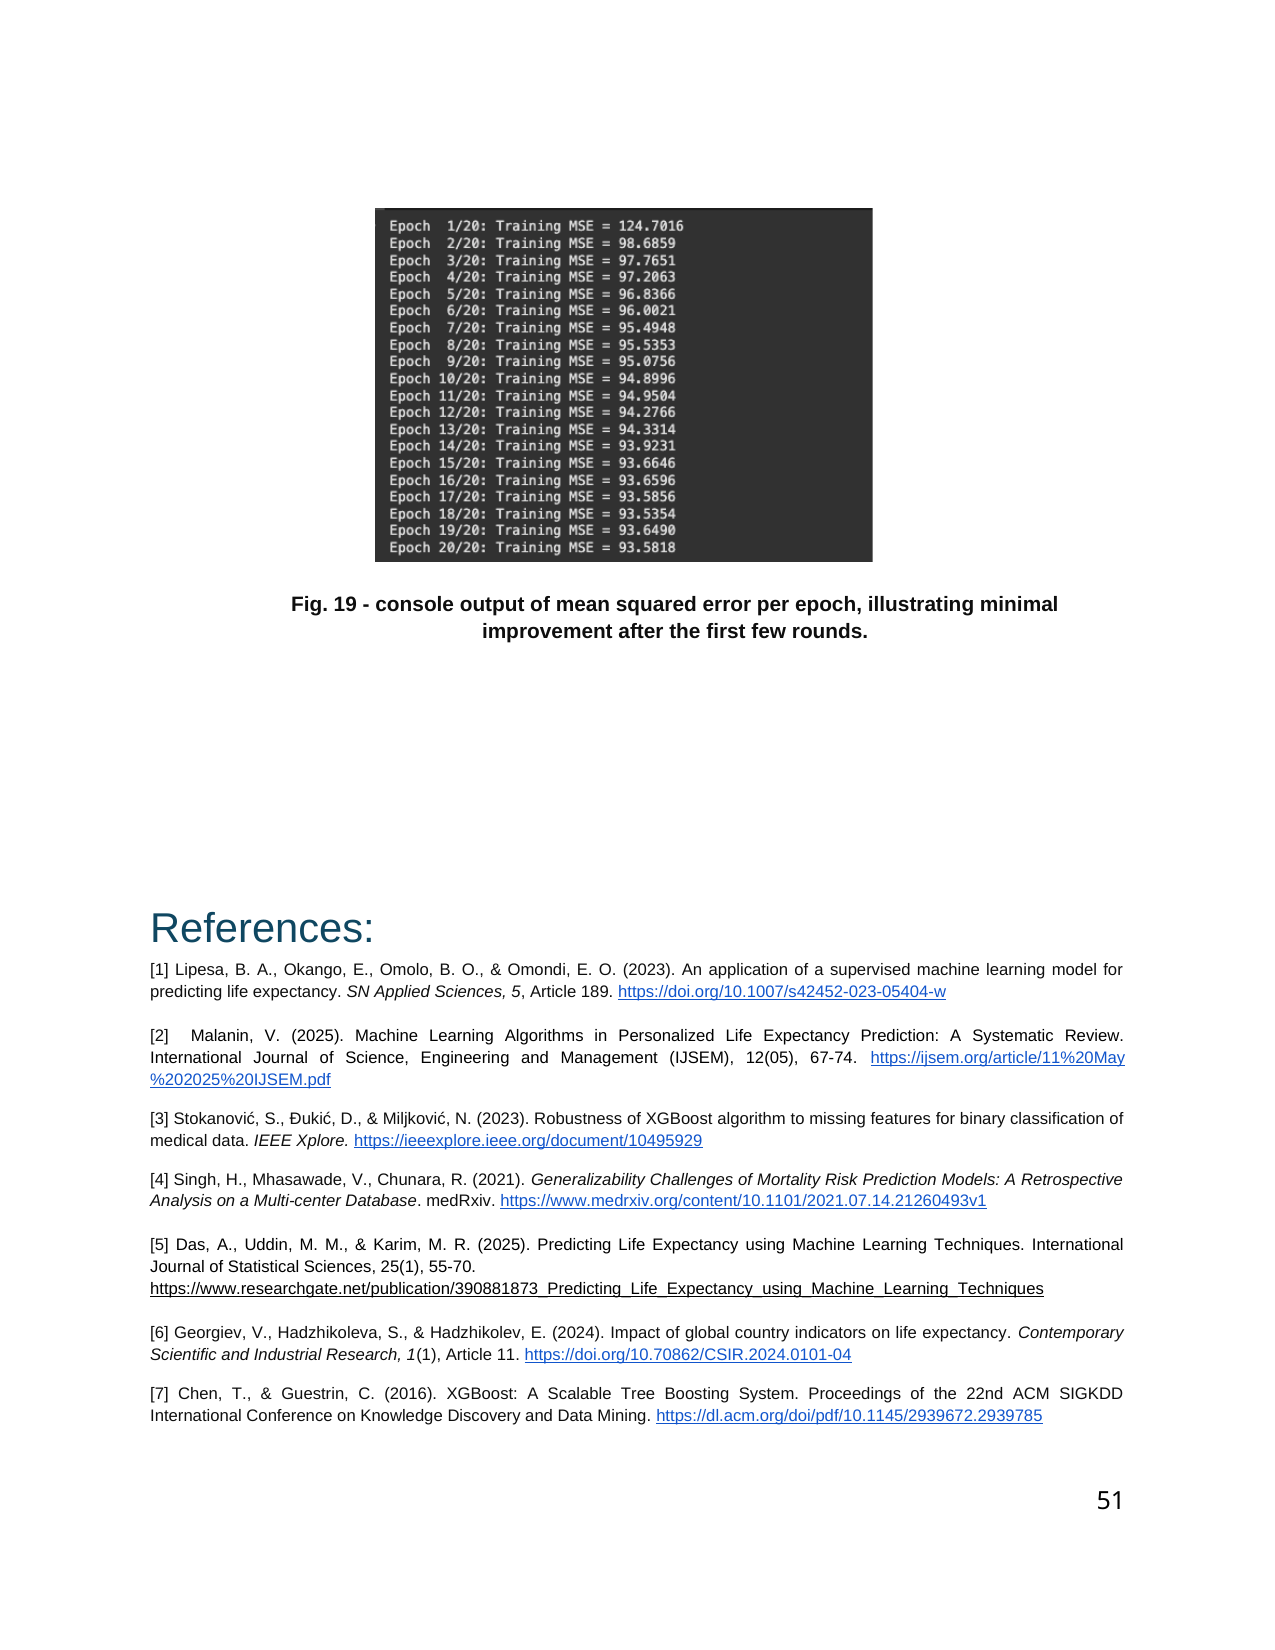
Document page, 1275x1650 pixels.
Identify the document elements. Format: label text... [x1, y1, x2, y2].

text [3] Stokanović, S., Đukić, D., & Miljković, N. (2023). Robustness of XGBoost algorithm to missing features for binary classification of medical data. IEEE Xplore. https://ieeexplore.ieee.org/document/10495929 [150, 1109, 1125, 1150]
text [1] Lipesa, B. A., Okango, E., Omolo, B. O., & Omondi, E. O. (2023). An application of a supervised machine learning model for predicting life expectancy. SN Applied Sciences, 5, Article 189. https://doi.org/10.1007/s42452-023-05404-w [150, 960, 1125, 1001]
subtitle References: [150, 904, 1125, 952]
text Fig. 19 - console output of mean squared error per epoch, illustrating minimal improvement after the first few rounds. [225, 591, 1125, 682]
text [4] Singh, H., Mhasawade, V., Chunara, R. (2021). Generalizability Challenges of Mortality Risk Prediction Models: A Retrospective Analysis on a Multi-center Database. medRxiv. https://www.medrxiv.org/content/10.1101/2021.07.14.21260493v1 [150, 1169, 1125, 1210]
text [7] Chen, T., & Guestrin, C. (2016). XGBoost: A Scalable Tree Boosting System. Proceedings of the 22nd ACM SIGKDD International Conference on Knowledge Discovery and Data Mining. https://dl.acm.org/doi/pdf/10.1145/2939672.2939785 [150, 1384, 1125, 1425]
text [6] Georgiev, V., Hadzhikoleva, S., & Hadzhikolev, E. (2024). Impact of global country indicators on life expectancy. Contemporary Scientific and Industrial Research, 1(1), Article 11. https://doi.org/10.70862/CSIR.2024.0101-04 [150, 1323, 1125, 1364]
text [2] Malanin, V. (2025). Machine Learning Algorithms in Personalized Life Expectancy Prediction: A Systematic Review. International Journal of Science, Engineering and Management (IJSEM), 12(05), 67-74. https://ijsem.org/article/11%20May%202025%20IJSEM.pdf [150, 1026, 1125, 1089]
text https://www.researchgate.net/publication/390881873_Predicting_Life_Expectancy_using_Machine_Learning_Techniques [150, 1279, 1125, 1298]
text [5] Das, A., Uddin, M. M., & Karim, M. R. (2025). Predicting Life Expectancy using Machine Learning Techniques. International Journal of Statistical Sciences, 25(1), 55-70. [150, 1235, 1125, 1276]
picture [375, 208, 873, 562]
